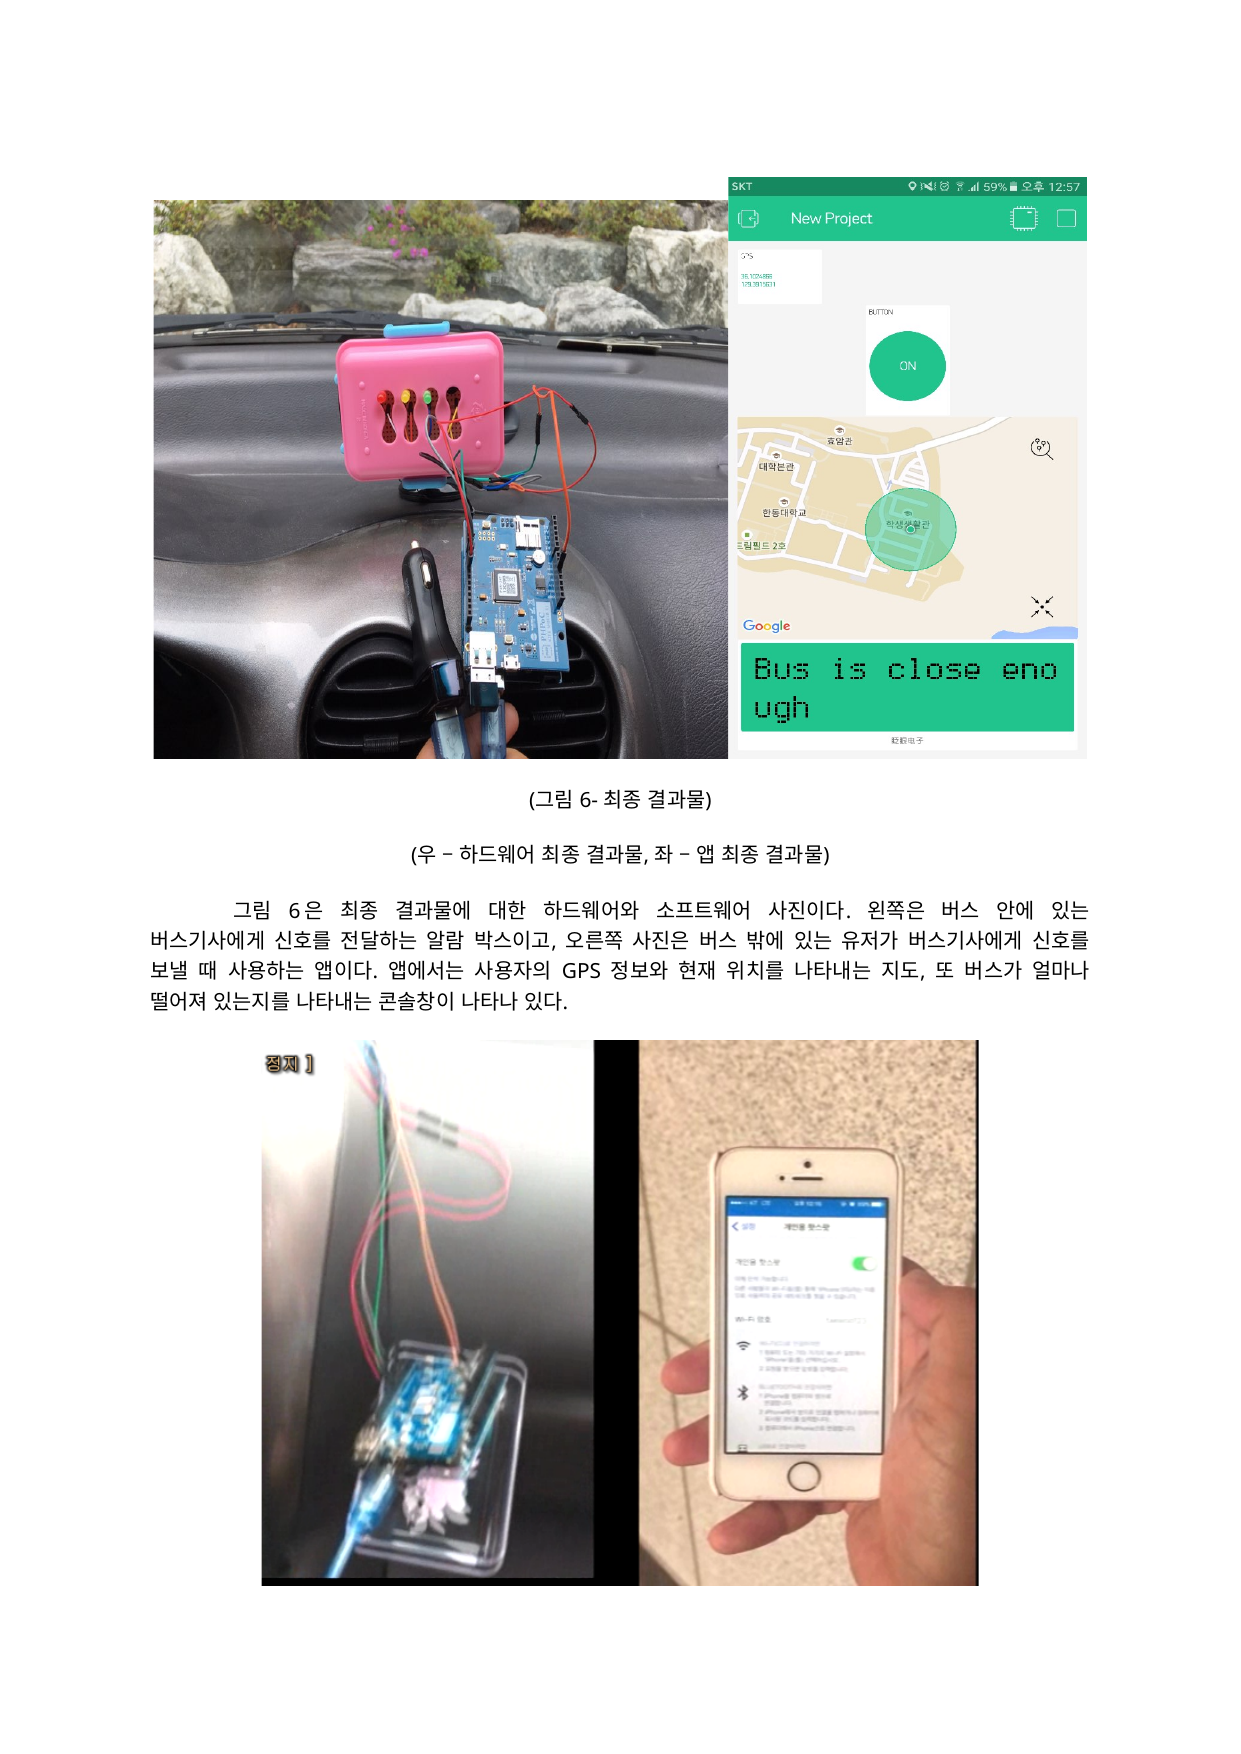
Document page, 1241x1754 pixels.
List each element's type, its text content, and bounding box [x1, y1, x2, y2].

text (그림 6- 최종 결과물) [150, 783, 1090, 814]
picture [261, 1040, 979, 1586]
picture [153, 177, 1087, 759]
text (우 – 하드웨어 최종 결과물, 좌 – 앱 최종 결과물) [150, 839, 1090, 869]
text 그림 6은 최종 결과물에 대한 하드웨어와 소프트웨어 사진이다. 왼쪽은 버스 안에 있는 버스기사에게 신호를 전달하는 알람 박스이고, 오른쪽 사진은 버스 밖에 있는 유저가 버스기사에게 신호를 보낼 때 사용하는 앱이다. 앱에서는 사용자의 GPS 정보와 현재 위치를 나타내는 지도, 또 버스가 얼마나 떨어져 있는지를 나타내는 콘솔창이 나타나 있다. [150, 894, 1090, 1015]
